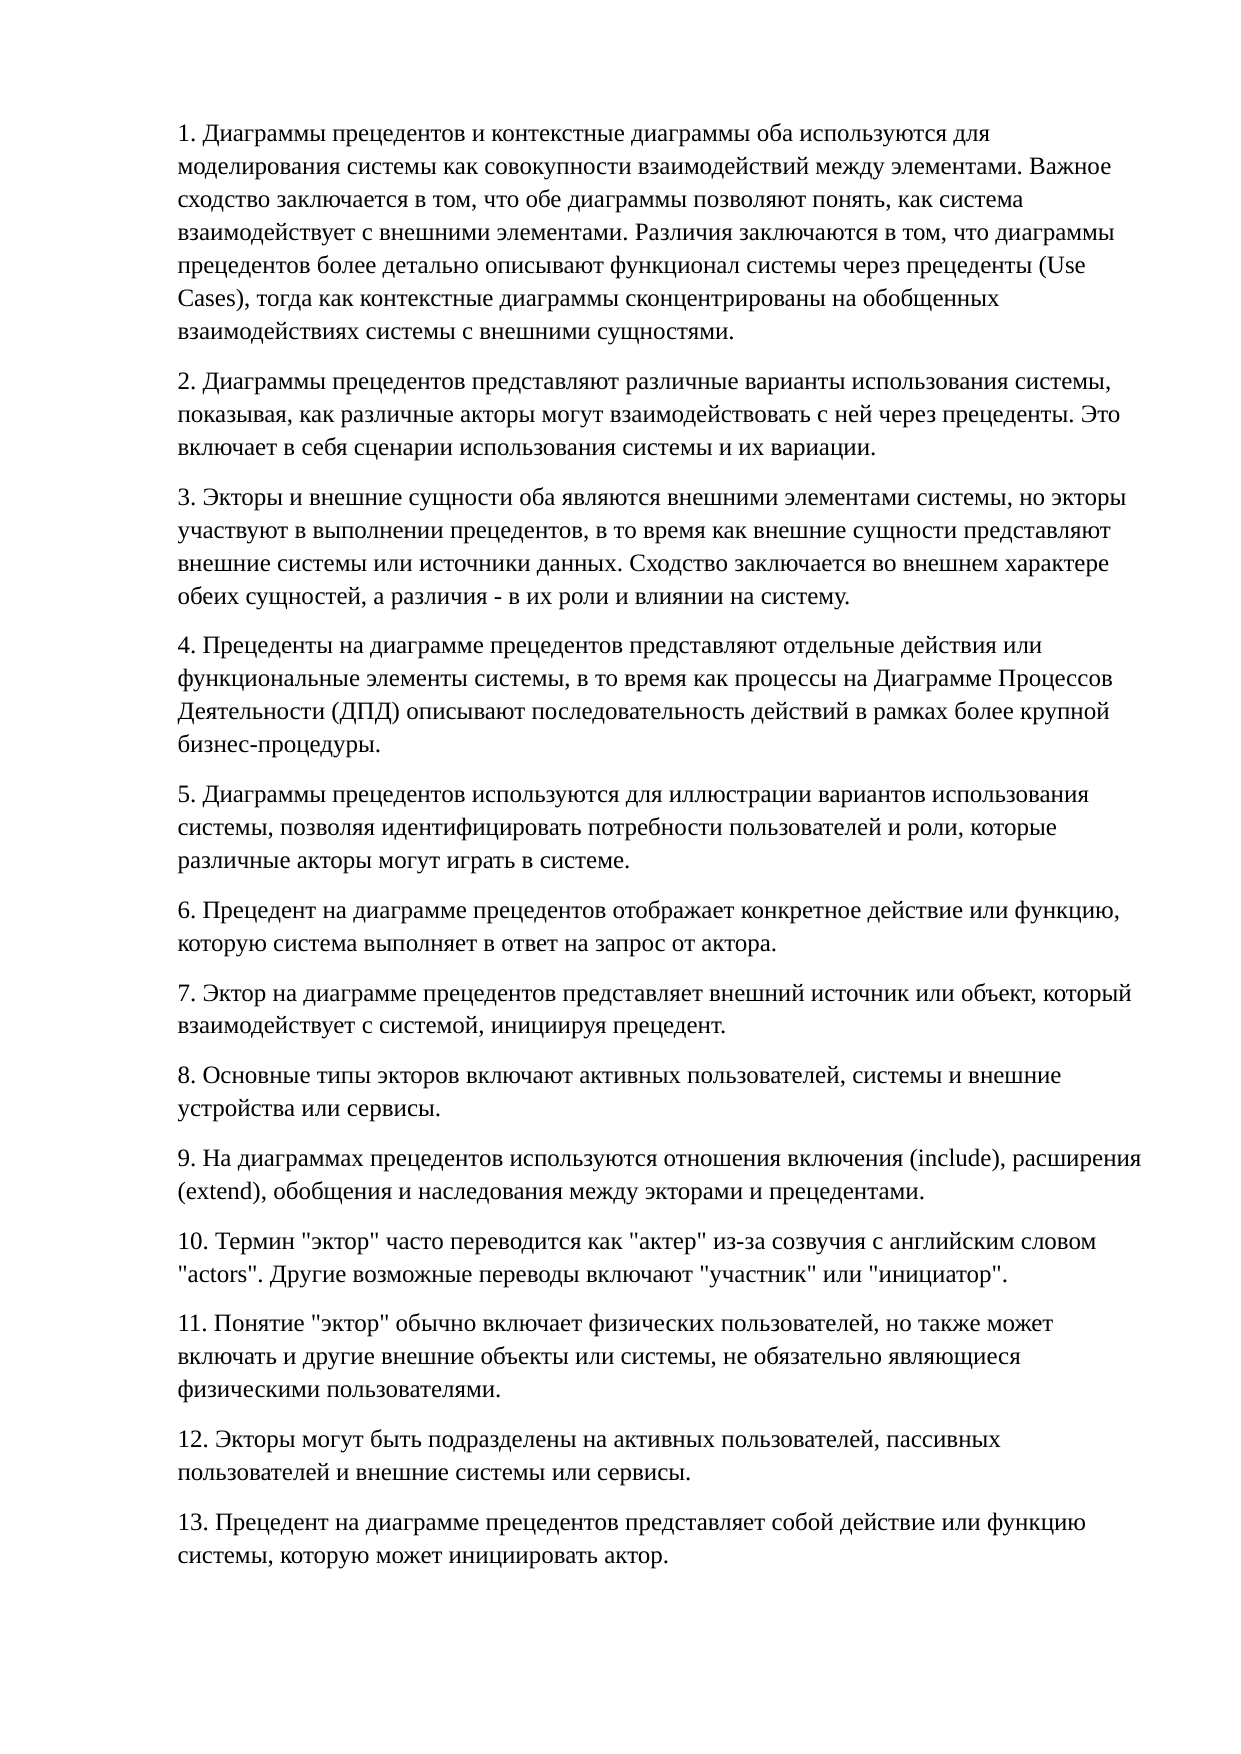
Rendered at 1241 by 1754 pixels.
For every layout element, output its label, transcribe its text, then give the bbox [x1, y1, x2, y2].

text 10. Термин "эктор" часто переводится как "актер" из-за созвучия с английским словом "actors". Другие возможные переводы включают "участник" или "инициатор". [177, 1226, 1152, 1287]
text 4. Прецеденты на диаграмме прецедентов представляют отдельные действия или функциональные элементы системы, в то время как процессы на Диаграмме Процессов Деятельности (ДПД) описывают последовательность действий в рамках более крупной бизнес-процедуры. [177, 630, 1152, 758]
text 1. Диаграммы прецедентов и контекстные диаграммы оба используются для моделирования системы как совокупности взаимодействий между элементами. Важное сходство заключается в том, что обе диаграммы позволяют понять, как система взаимодействует с внешними элементами. Различия заключаются в том, что диаграммы прецедентов более детально описывают функционал системы через прецеденты (Use Cases), тогда как контекстные диаграммы сконцентрированы на обобщенных взаимодействиях системы с внешними сущностями. [177, 118, 1152, 345]
text 5. Диаграммы прецедентов используются для иллюстрации вариантов использования системы, позволяя идентифицировать потребности пользователей и роли, которые различные акторы могут играть в системе. [177, 779, 1152, 874]
text 6. Прецедент на диаграмме прецедентов отображает конкретное действие или функцию, которую система выполняет в ответ на запрос от актора. [177, 895, 1152, 957]
text 3. Экторы и внешние сущности оба являются внешними элементами системы, но экторы участвуют в выполнении прецедентов, в то время как внешние сущности представляют внешние системы или источники данных. Сходство заключается во внешнем характере обеих сущностей, а различия - в их роли и влиянии на систему. [177, 482, 1152, 609]
text 8. Основные типы экторов включают активных пользователей, системы и внешние устройства или сервисы. [177, 1060, 1152, 1122]
text 9. На диаграммах прецедентов используются отношения включения (include), расширения (extend), обобщения и наследования между экторами и прецедентами. [177, 1143, 1152, 1205]
text 11. Понятие "эктор" обычно включает физических пользователей, но также может включать и другие внешние объекты или системы, не обязательно являющиеся физическими пользователями. [177, 1308, 1152, 1403]
text 7. Эктор на диаграмме прецедентов представляет внешний источник или объект, который взаимодействует с системой, инициируя прецедент. [177, 978, 1152, 1039]
text 13. Прецедент на диаграмме прецедентов представляет собой действие или функцию системы, которую может инициировать актор. [177, 1507, 1152, 1569]
text 12. Экторы могут быть подразделены на активных пользователей, пассивных пользователей и внешние системы или сервисы. [177, 1424, 1152, 1486]
text 2. Диаграммы прецедентов представляют различные варианты использования системы, показывая, как различные акторы могут взаимодействовать с ней через прецеденты. Это включает в себя сценарии использования системы и их вариации. [177, 366, 1152, 461]
